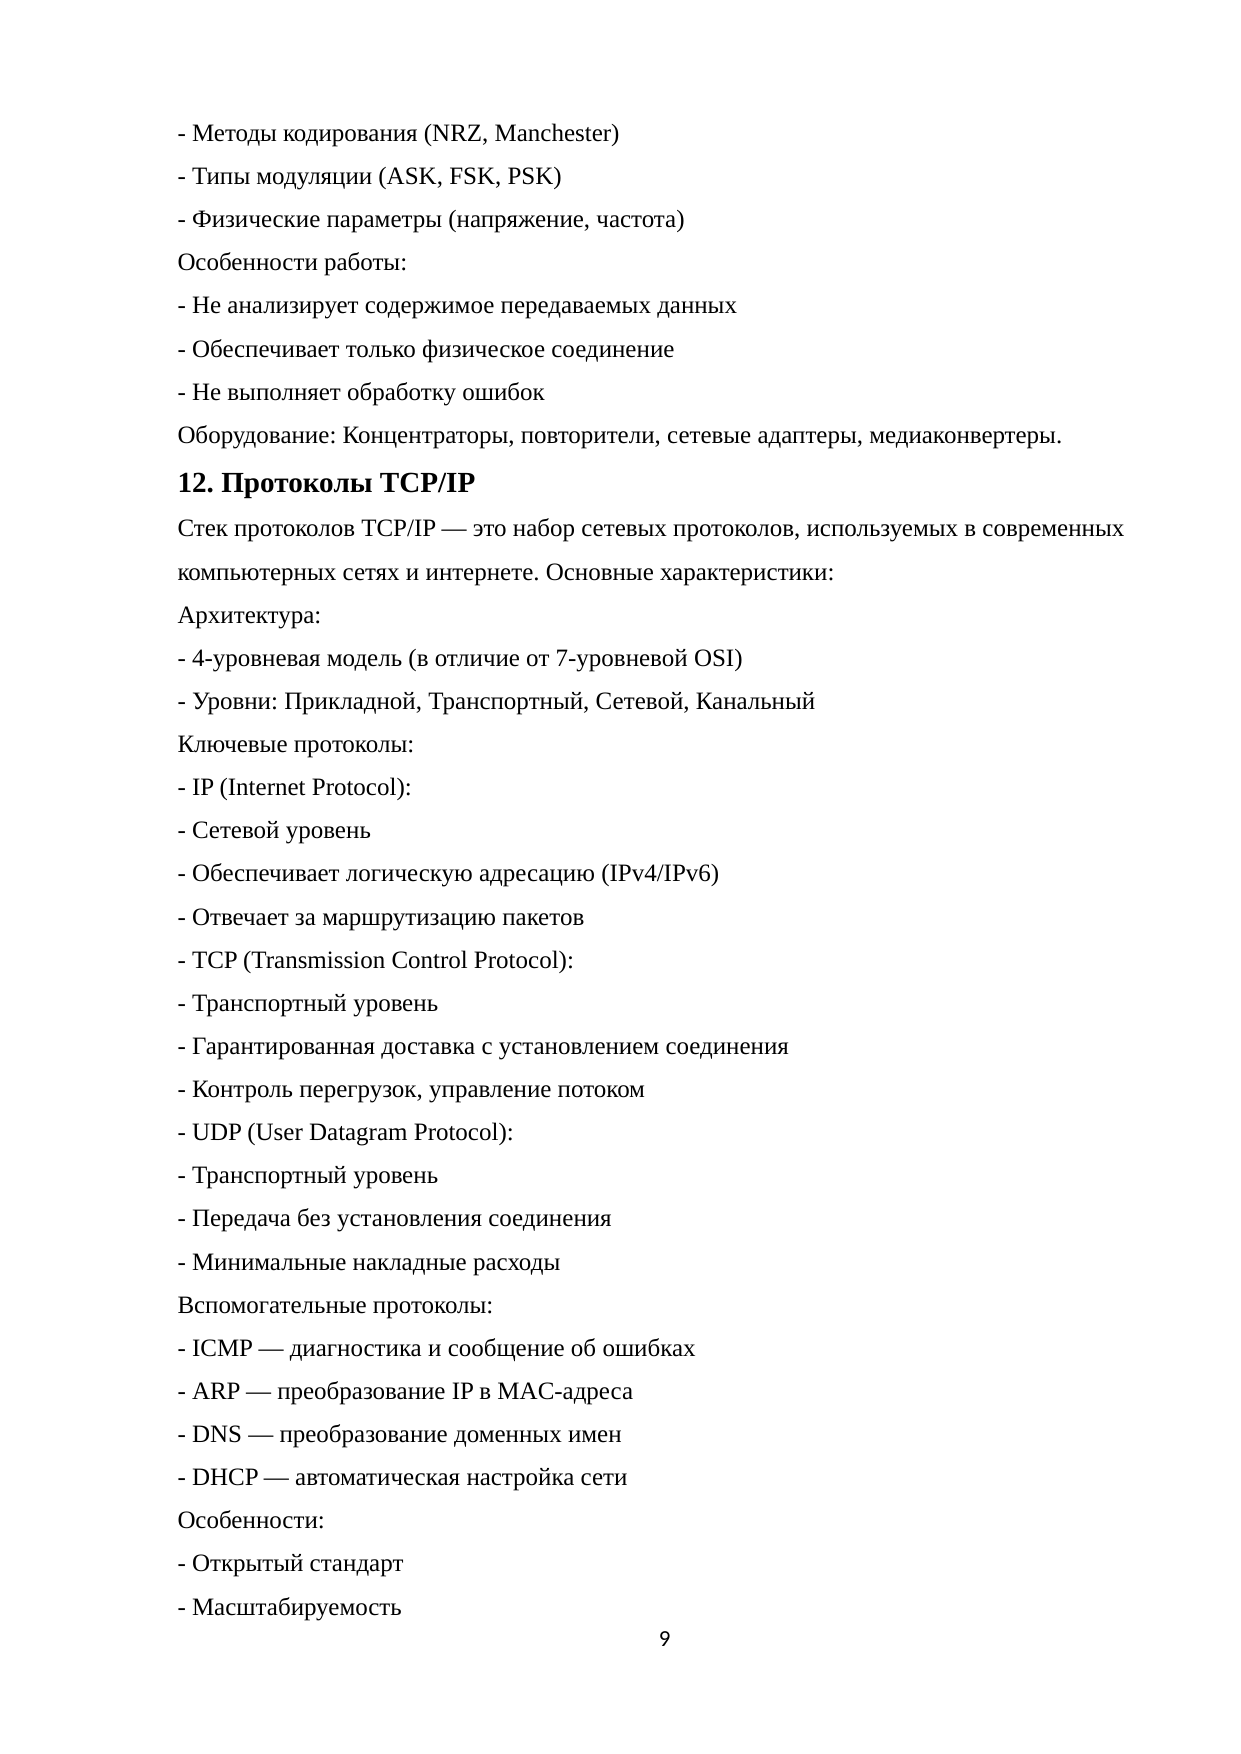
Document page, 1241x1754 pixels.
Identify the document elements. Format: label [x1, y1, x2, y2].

list [177, 118, 1152, 1620]
